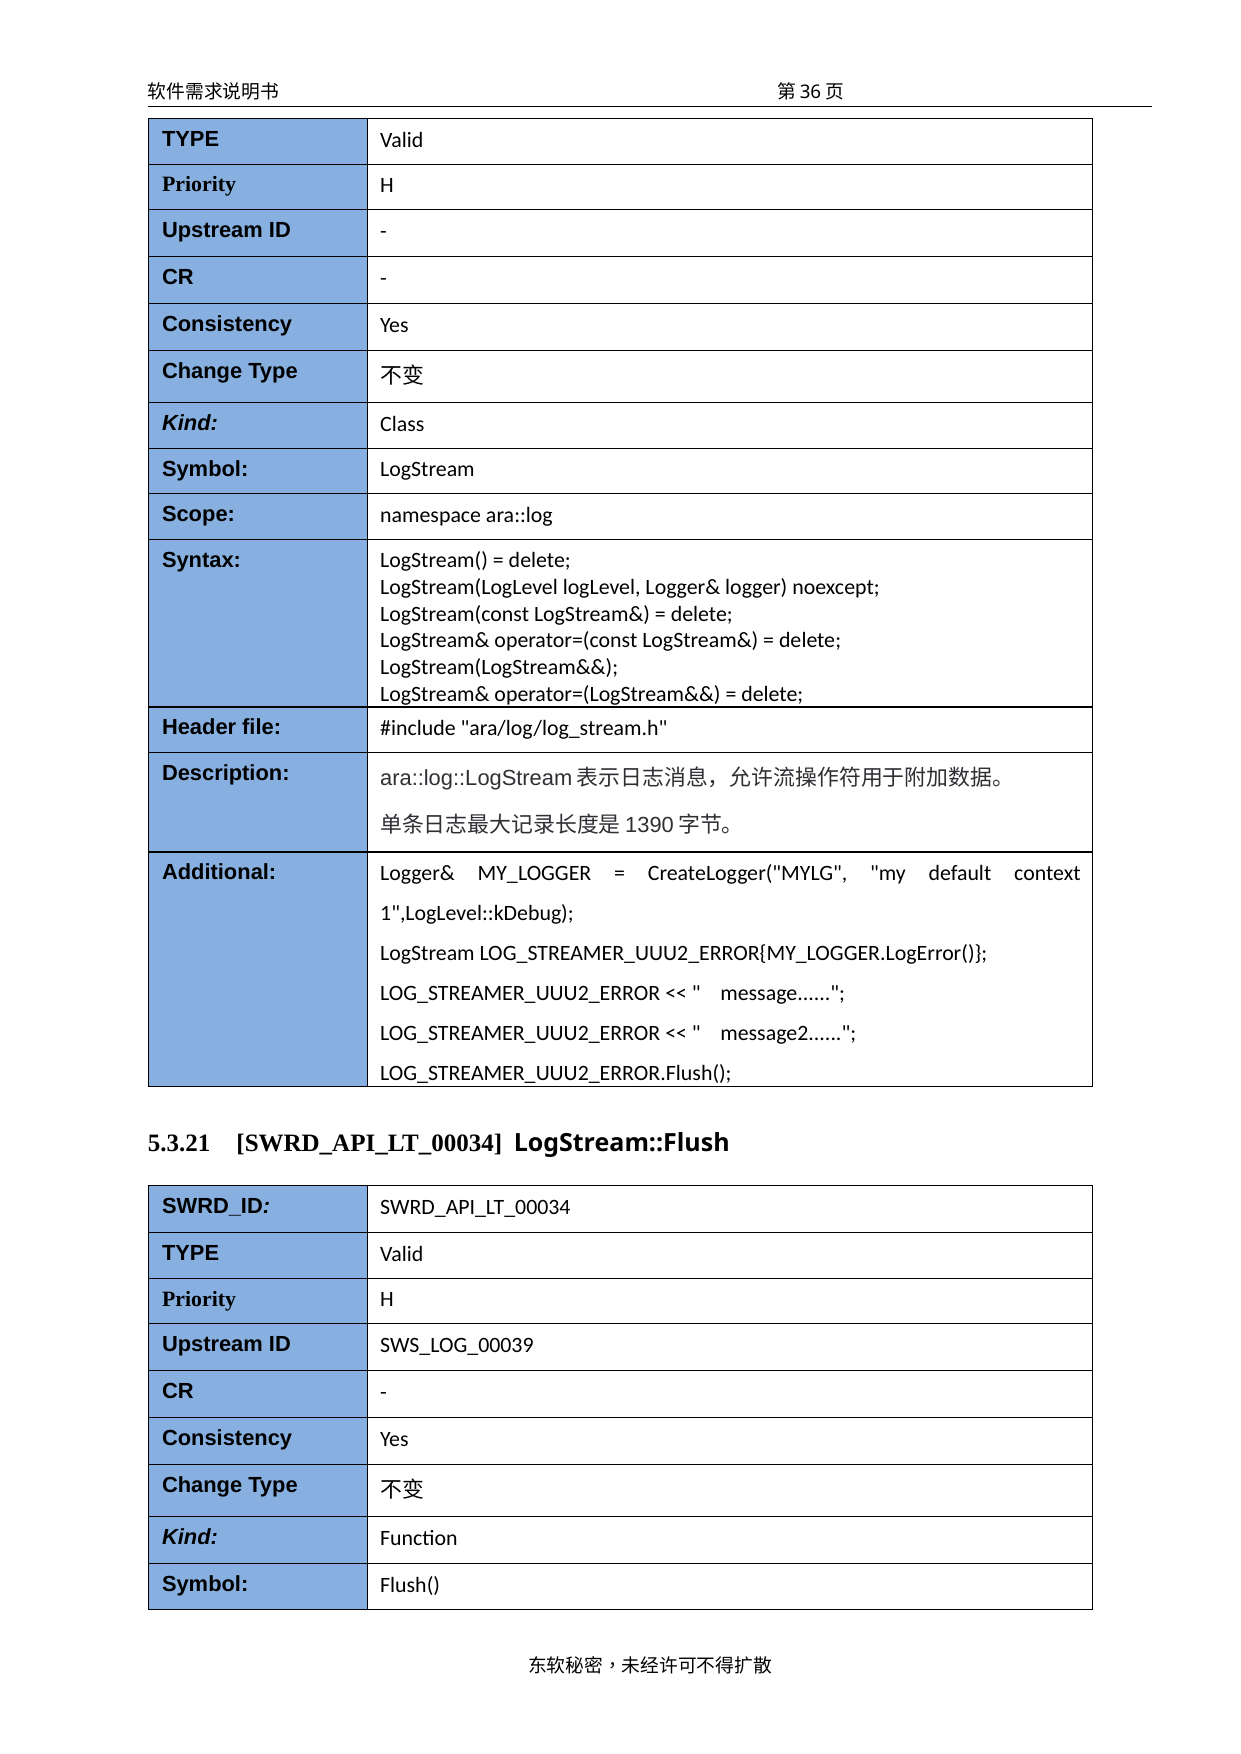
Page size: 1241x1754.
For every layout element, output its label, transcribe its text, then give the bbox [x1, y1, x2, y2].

table_cell #include "ara/log/log_stream.h" [368, 708, 1092, 752]
table_cell Upstream ID [149, 1324, 367, 1370]
table_cell Consistency [149, 1418, 367, 1464]
table_cell Syntax: [149, 540, 367, 706]
table_cell Upstream ID [149, 210, 367, 256]
table_cell Symbol: [149, 1564, 367, 1609]
table_cell - [368, 1371, 1092, 1417]
table_cell CR [149, 257, 367, 303]
table_cell TYPE [149, 1233, 367, 1278]
table_header SWRD_API_LT_00034 [368, 1186, 1092, 1232]
table_cell Consistency [149, 304, 367, 350]
table_cell SWS_LOG_00039 [368, 1324, 1092, 1370]
table_cell Yes [368, 1418, 1092, 1464]
table_cell TYPE [149, 119, 367, 164]
table_cell Priority [149, 1279, 367, 1323]
table_header SWRD_ID: [149, 1186, 367, 1232]
table_cell Change Type [149, 1465, 367, 1516]
table_cell ara::log::LogStream表示日志消息，允许流操作符用于附加数据。 单条日志最大记录长度是1390字节。 [368, 753, 1092, 851]
table_cell CR [149, 1371, 367, 1417]
table_cell Valid [368, 119, 1092, 164]
table_cell Kind: [149, 403, 367, 448]
table_cell H [368, 165, 1092, 209]
table_cell LogStream() = delete; LogStream(LogLevel logLevel, Logger& logger) noexcept; LogStream(const LogStream&) = delete; LogStream& operator=(const LogStream&) = delete; LogStream(LogStream&&); LogStream& operator=(LogStream&&) = delete; [368, 540, 1092, 706]
table_cell Yes [368, 304, 1092, 350]
table_cell 不变 [368, 351, 1092, 402]
table_cell Scope: [149, 494, 367, 539]
table_cell Symbol: [149, 449, 367, 493]
table_cell Function [368, 1517, 1092, 1563]
table_cell Description: [149, 753, 367, 851]
subtitle [SWRD_API_LT_00034] LogStream::Flush [148, 1125, 1152, 1159]
table_cell Logger& MY_LOGGER = CreateLogger("MYLG", "my default context 1",LogLevel::kDebug); LogStream LOG_STREAMER_UUU2_ERROR{MY_LOGGER.LogError()}; LOG_STREAMER_UUU2_ERROR << " message......"; LOG_STREAMER_UUU2_ERROR << " message2......"; LOG_STREAMER_UUU2_ERROR.Flush(); [368, 853, 1092, 1086]
table_cell H [368, 1279, 1092, 1323]
table_cell - [368, 257, 1092, 303]
table_cell Priority [149, 165, 367, 209]
table_cell LogStream [368, 449, 1092, 493]
table_cell namespace ara::log [368, 494, 1092, 539]
table_cell Additional: [149, 853, 367, 1086]
table_cell Header file: [149, 708, 367, 752]
table_cell Class [368, 403, 1092, 448]
table_cell Kind: [149, 1517, 367, 1563]
table_cell Valid [368, 1233, 1092, 1278]
table_cell Flush() [368, 1564, 1092, 1609]
table_cell 不变 [368, 1465, 1092, 1516]
table_cell Change Type [149, 351, 367, 402]
table_cell - [368, 210, 1092, 256]
